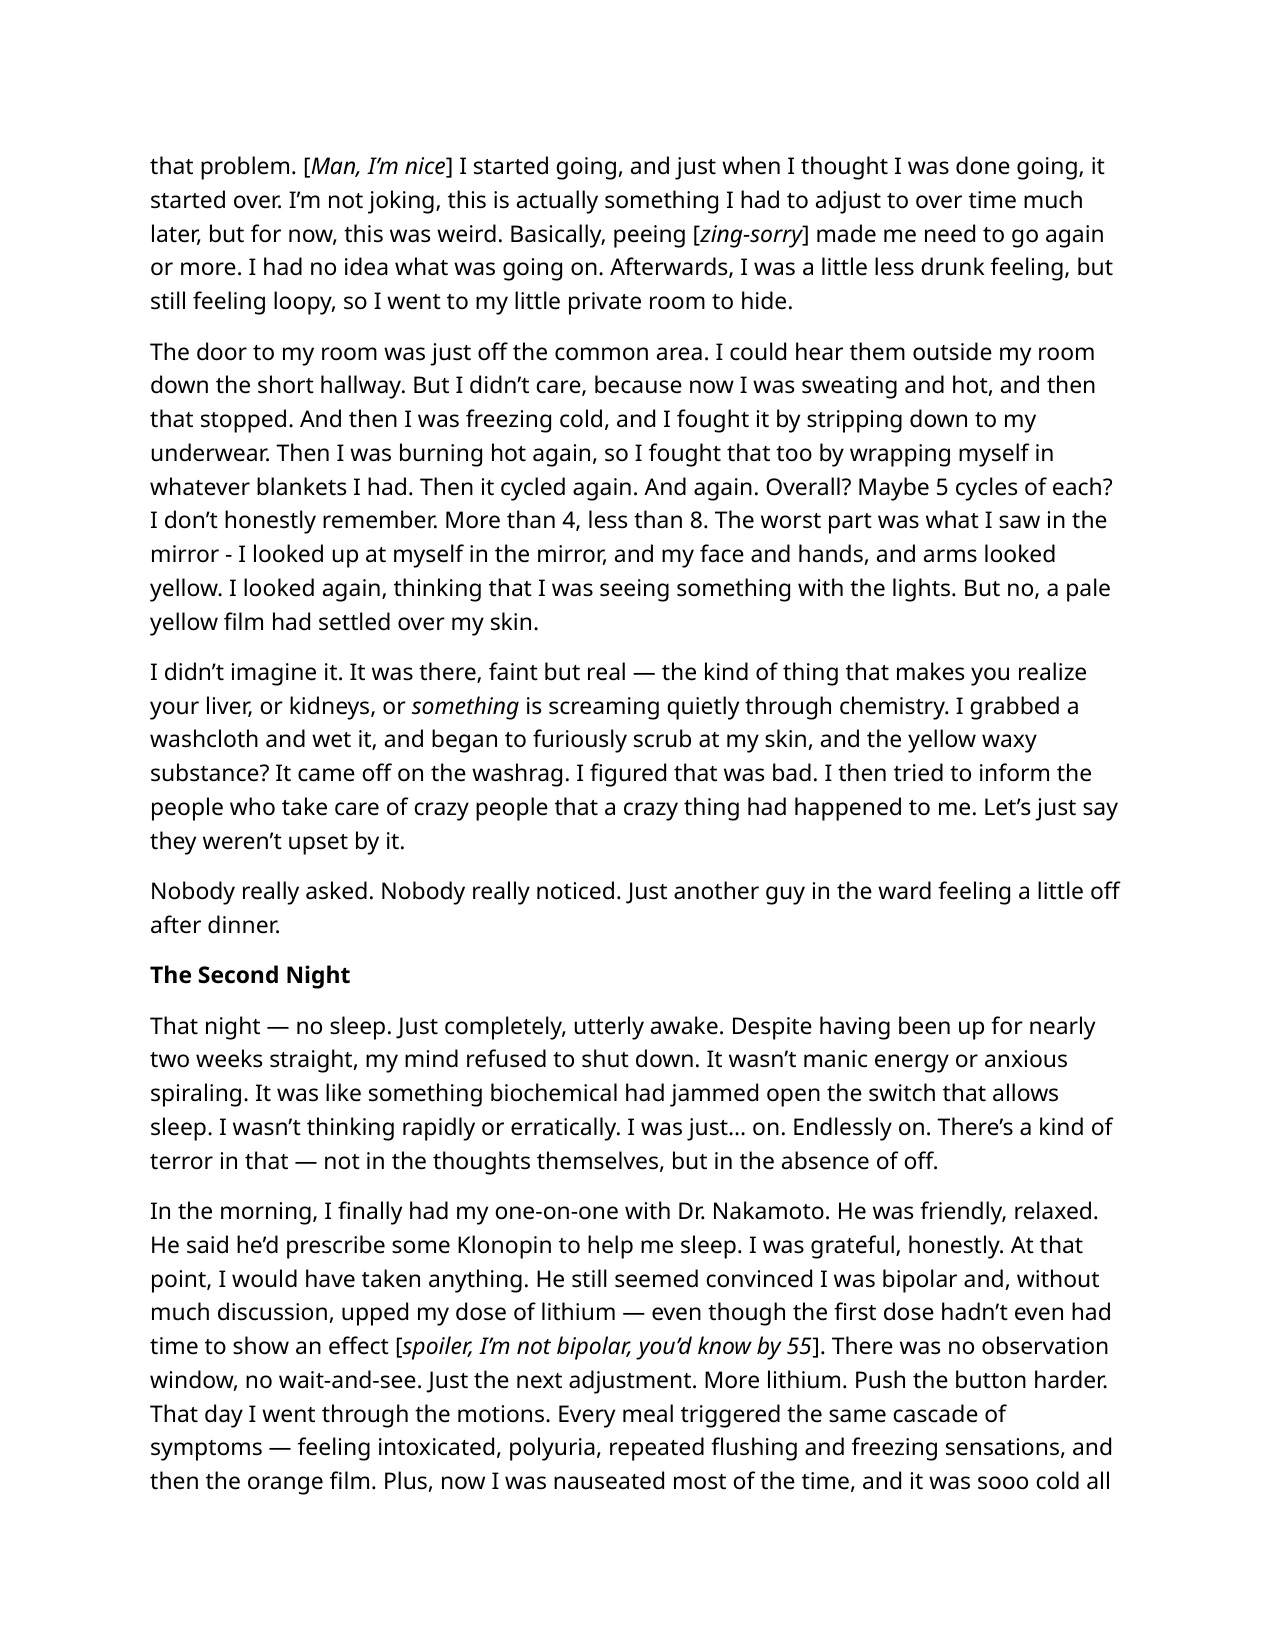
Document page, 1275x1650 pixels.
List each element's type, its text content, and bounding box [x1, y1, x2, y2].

text That night — no sleep. Just completely, utterly awake. Despite having been up for nearly two weeks straight, my mind refused to shut down. It wasn’t manic energy or anxious spiraling. It was like something biochemical had jammed open the switch that allows sleep. I wasn’t thinking rapidly or erratically. I was just… on. Endlessly on. There’s a kind of terror in that — not in the thoughts themselves, but in the absence of off. [150, 1009, 1125, 1176]
text I didn’t imagine it. It was there, faint but real — the kind of thing that makes you realize your liver, or kidneys, or something is screaming quietly through chemistry. I grabbed a washcloth and wet it, and began to furiously scrub at my skin, and the yellow waxy substance? It came off on the washrag. I figured that was bad. I then tried to inform the people who take care of crazy people that a crazy thing had happened to me. Let’s just say they weren’t upset by it. [150, 656, 1125, 856]
text Nobody really asked. Nobody really noticed. Just another guy in the ward feeling a little off after dinner. [150, 875, 1125, 940]
text The door to my room was just off the common area. I could hear them outside my room down the short hallway. But I didn’t care, because now I was sweating and hot, and then that stopped. And then I was freezing cold, and I fought it by stripping down to my underwear. Then I was burning hot again, so I fought that too by wrapping myself in whatever blankets I had. Then it cycled again. And again. Overall? Maybe 5 cycles of each? I don’t honestly remember. More than 4, less than 8. The worst part was what I saw in the mirror - I looked up at myself in the mirror, and my face and hands, and arms looked yellow. I looked again, thinking that I was seeing something with the lights. But no, a pale yellow film had settled over my skin. [150, 335, 1125, 637]
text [150, 150, 1125, 316]
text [150, 1195, 1125, 1496]
text The Second Night [150, 959, 1125, 990]
